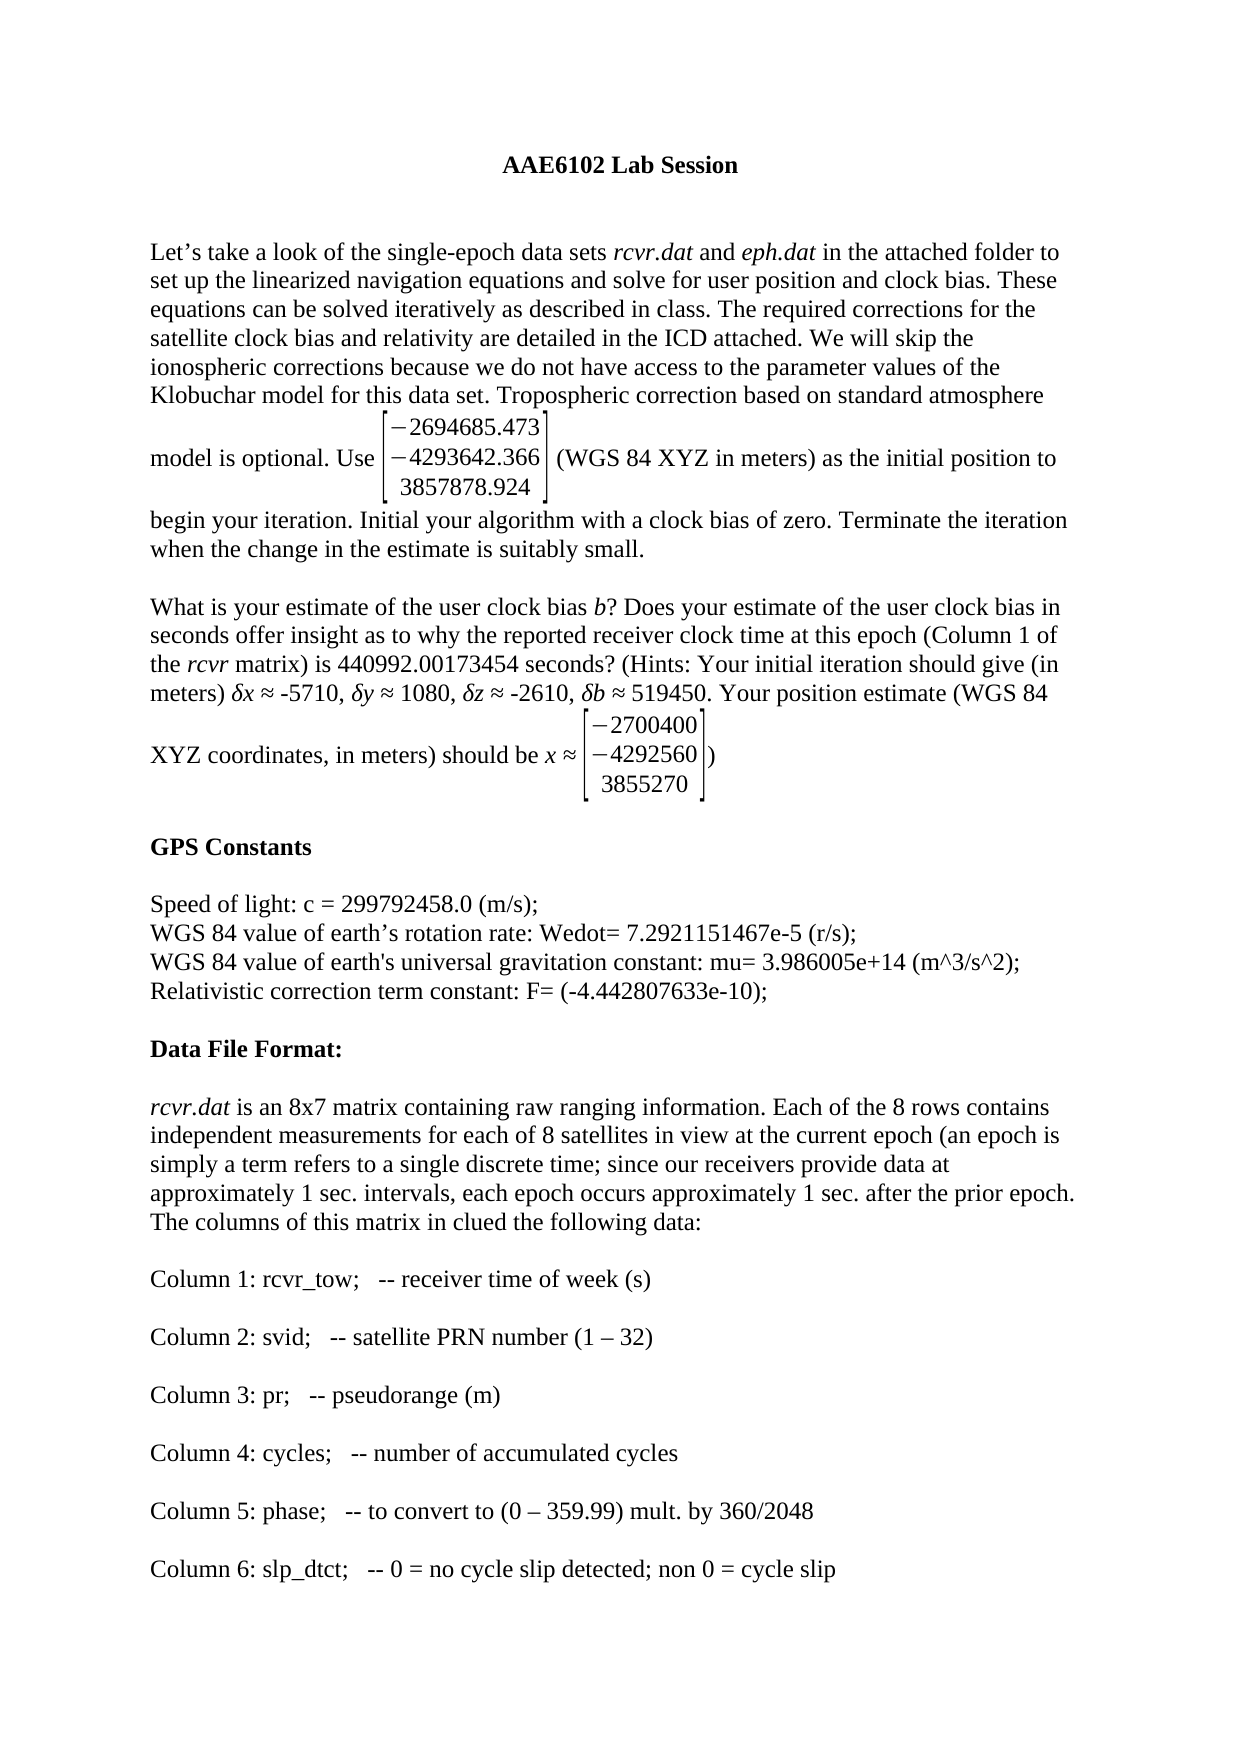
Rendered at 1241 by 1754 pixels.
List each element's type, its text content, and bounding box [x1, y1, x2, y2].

text Column 6: slp_dtct; -- 0 = no cycle slip detected; non 0 = cycle slip [150, 1554, 1090, 1583]
text What is your estimate of the user clock bias b? Does your estimate of the user clock bias in seconds offer insight as to why the reported receiver clock time at this epoch (Column 1 of the rcvr matrix) is 440992.00173454 seconds? (Hints: Your initial iteration should give (in meters) δx ≈ -5710, δy ≈ 1080, δz ≈ -2610, δb ≈ 519450. Your position estimate (WGS 84 XYZ coordinates, in meters) should be x ≈ ) [150, 592, 1090, 802]
text Column 2: svid; -- satellite PRN number (1 – 32) [150, 1322, 1090, 1351]
text Let’s take a look of the single-epoch data sets rcvr.dat and eph.dat in the attached folder to set up the linearized navigation equations and solve for user position and clock bias. These equations can be solved iteratively as described in class. The required corrections for the satellite clock bias and relativity are detailed in the ICD attached. We will skip the ionospheric corrections because we do not have access to the parameter values of the Klobuchar model for this data set. Tropospheric correction based on standard atmosphere model is optional. Use (WGS 84 XYZ in meters) as the initial position to begin your iteration. Initial your algorithm with a clock bias of zero. Terminate the iteration when the change in the estimate is suitably small. [150, 237, 1090, 562]
text Column 3: pr; -- pseudorange (m) [150, 1380, 1090, 1409]
text GPS Constants [150, 832, 1090, 860]
text Column 5: phase; -- to convert to (0 – 359.99) mult. by 360/2048 [150, 1496, 1090, 1525]
text rcvr.dat is an 8x7 matrix containing raw ranging information. Each of the 8 rows contains independent measurements for each of 8 satellites in view at the current epoch (an epoch is simply a term refers to a single discrete time; since our receivers provide data at approximately 1 sec. intervals, each epoch occurs approximately 1 sec. after the prior epoch. The columns of this matrix in clued the following data: [150, 1092, 1090, 1235]
text Data File Format: [150, 1034, 1090, 1062]
text Column 1: rcvr_tow; -- receiver time of week (s) [150, 1264, 1090, 1293]
text Speed of light: c = 299792458.0 (m/s); WGS 84 value of earth’s rotation rate: Wedot= 7.2921151467e-5 (r/s); WGS 84 value of earth's universal gravitation constant: mu= 3.986005e+14 (m^3/s^2); Relativistic correction term constant: F= (-4.442807633e-10); [150, 889, 1090, 1004]
text Column 4: cycles; -- number of accumulated cycles [150, 1438, 1090, 1467]
text AAE6102 Lab Session [150, 150, 1090, 207]
